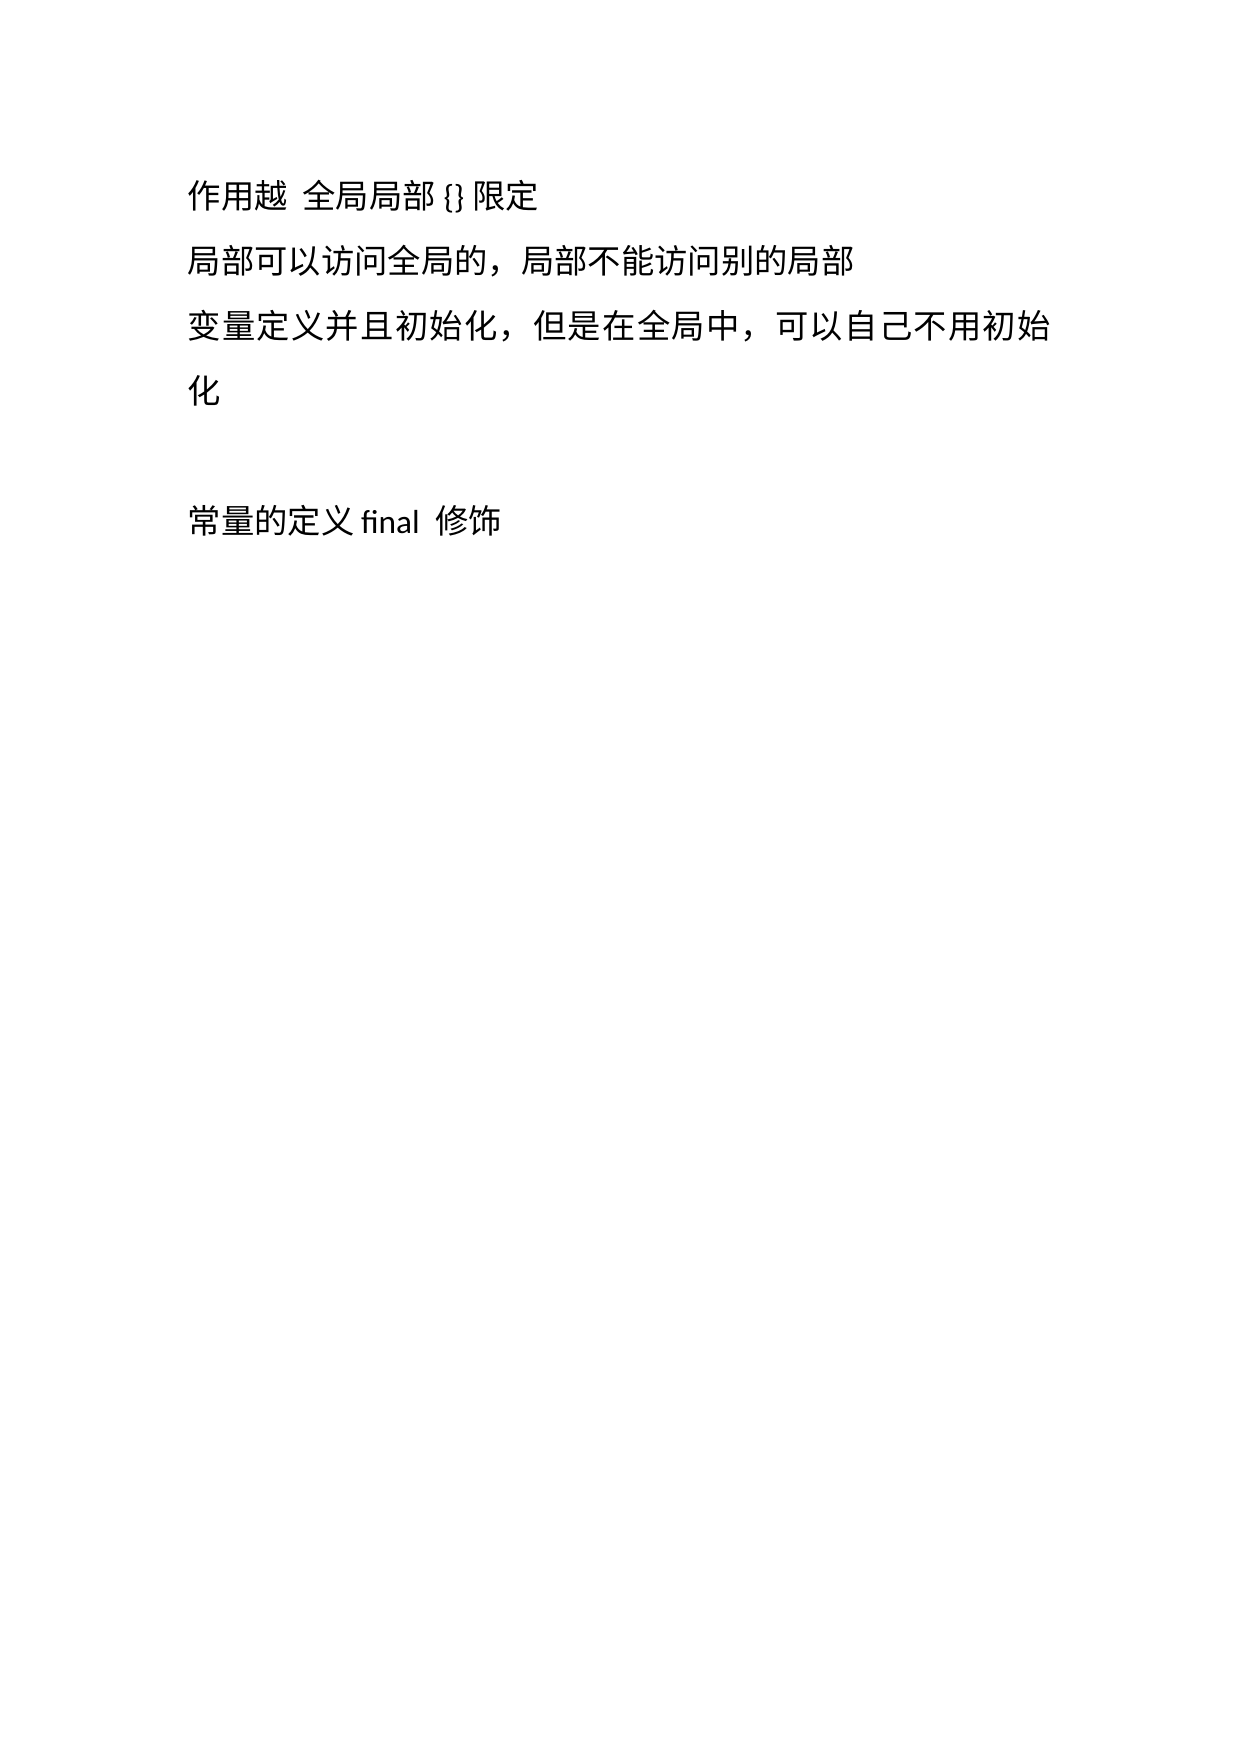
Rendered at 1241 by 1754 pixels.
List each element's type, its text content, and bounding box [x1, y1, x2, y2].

text 常量的定义final 修饰 [187, 487, 1053, 552]
text 局部可以访问全局的，局部不能访问别的局部 [187, 227, 1053, 292]
text 变量定义并且初始化，但是在全局中，可以自己不用初始化 [187, 292, 1053, 422]
text 作用越 全局局部 {} 限定 [187, 162, 1053, 227]
